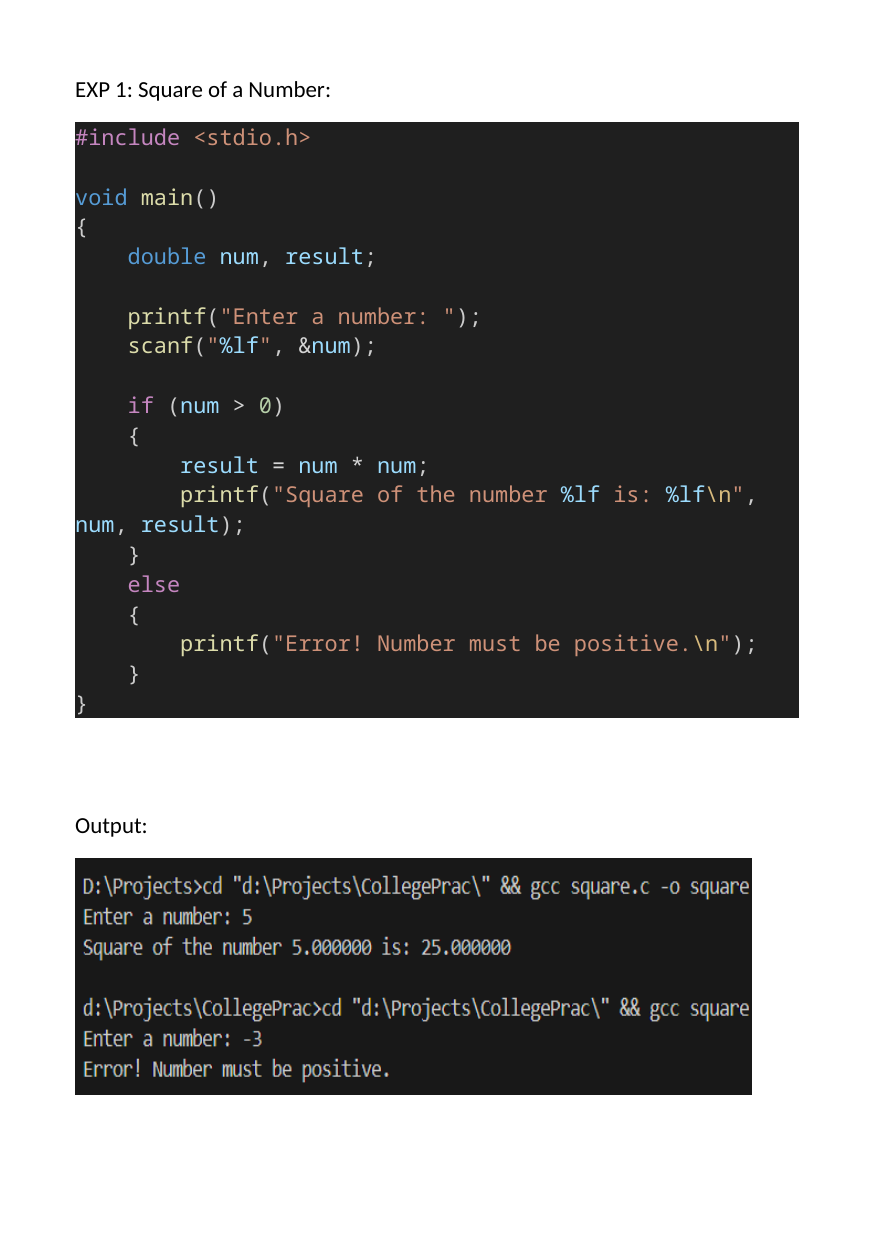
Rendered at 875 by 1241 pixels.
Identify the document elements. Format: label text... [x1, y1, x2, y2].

text Output: [75, 811, 799, 839]
picture [75, 858, 752, 1095]
text EXP 1: Square of a Number: [75, 75, 799, 103]
text printf("Square of the number %lf is: %lf\n", num, result); [75, 479, 799, 539]
text double num, result; [75, 241, 799, 271]
text else [75, 569, 799, 598]
text { [75, 211, 799, 241]
text } [75, 688, 799, 718]
text if (num > 0) [75, 390, 799, 420]
text { [75, 598, 799, 628]
text result = num * num; [75, 449, 799, 479]
text { [75, 420, 799, 449]
text printf("Enter a number: "); [75, 301, 799, 330]
text printf("Error! Number must be positive.\n"); [75, 628, 799, 658]
text #include <stdio.h> [75, 122, 799, 152]
text scanf("%lf", &num); [75, 330, 799, 360]
text } [75, 539, 799, 569]
text } [75, 658, 799, 688]
text void main() [75, 181, 799, 211]
